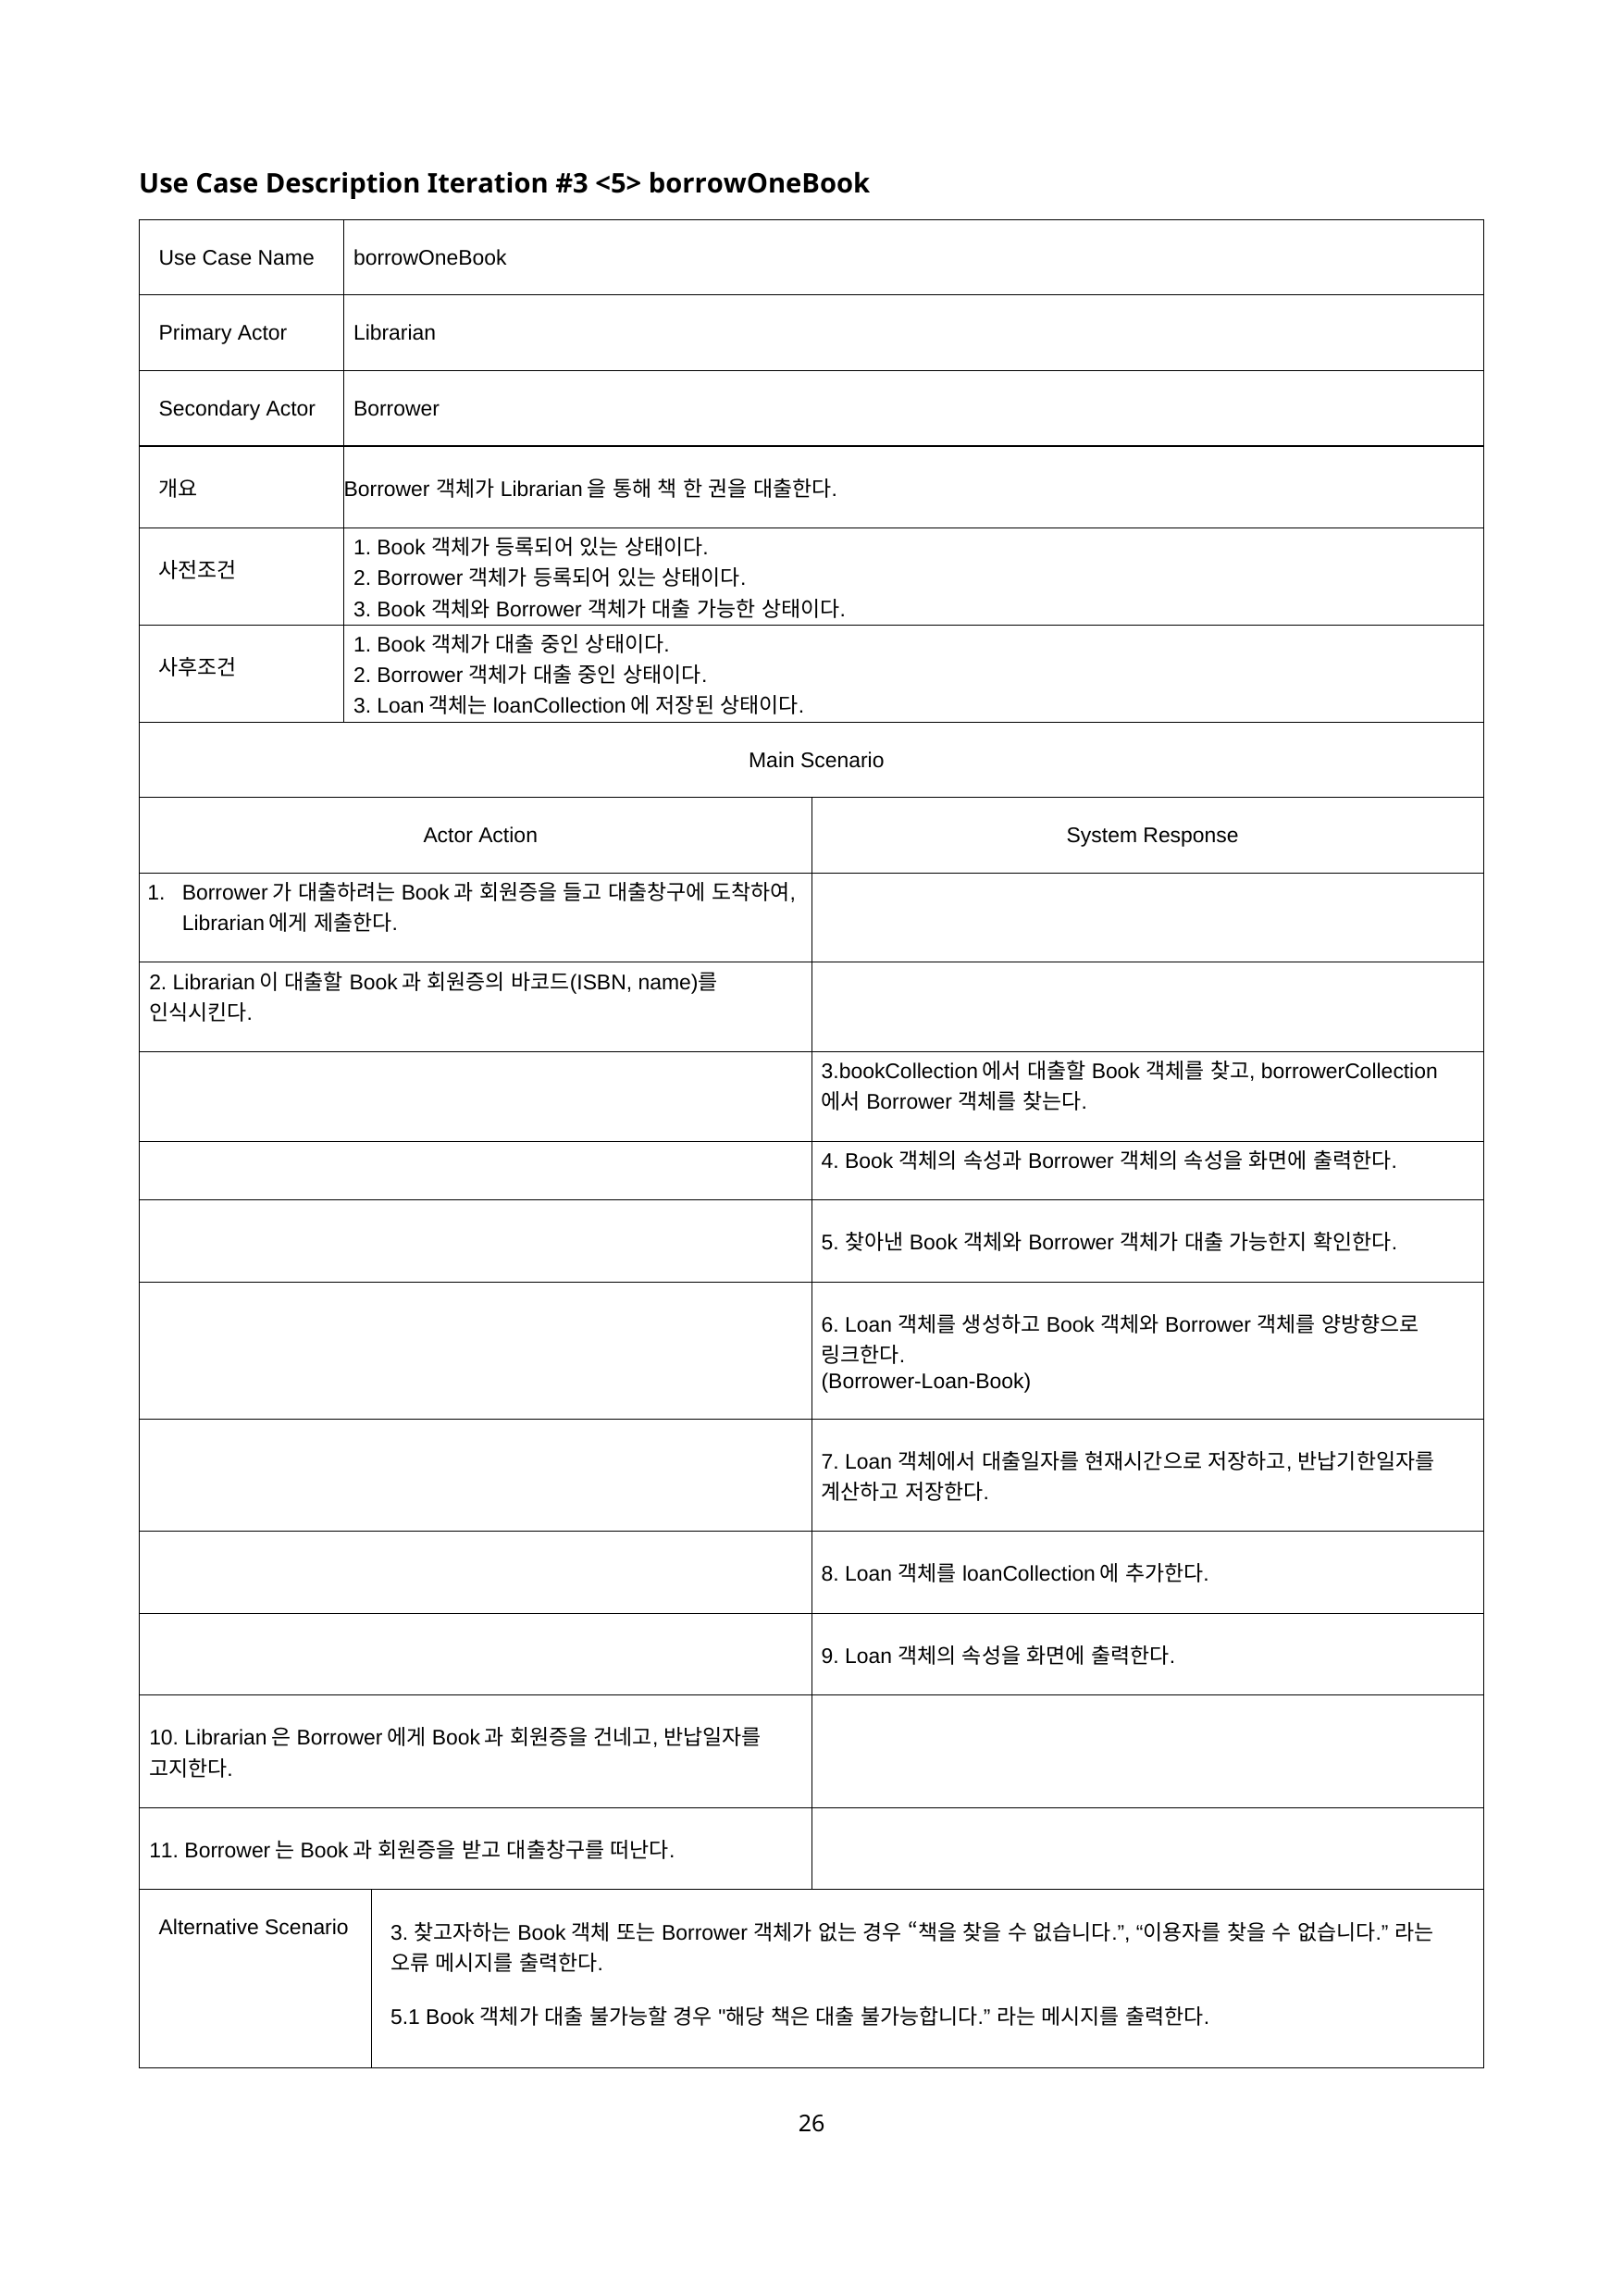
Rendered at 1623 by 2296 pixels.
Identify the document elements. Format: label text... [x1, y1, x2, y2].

table_cell Librarian [344, 295, 1483, 370]
table_cell System Response [812, 798, 1483, 873]
table_cell [140, 1532, 812, 1613]
table_cell [812, 1808, 1483, 1889]
table_cell Primary Actor [140, 295, 343, 370]
table_cell [812, 962, 1483, 1051]
table_cell 5. 찾아낸 Book 객체와 Borrower 객체가 대출 가능한지 확인한다. [812, 1200, 1483, 1281]
table_cell Borrower [344, 371, 1483, 445]
table_cell 10. Librarian은 Borrower에게 Book과 회원증을 건네고, 반납일자를 고지한다. [140, 1695, 812, 1807]
table_header borrowOneBook [344, 220, 1483, 294]
table_cell Borrower 객체가 Librarian을 통해 책 한 권을 대출한다. [344, 447, 1483, 527]
table_cell [140, 1283, 812, 1419]
table_cell 1. Book 객체가 대출 중인 상태이다. 2. Borrower 객체가 대출 중인 상태이다. 3. Loan객체는 loanCollection에 저장된 상태이다. [344, 626, 1483, 721]
table_cell [140, 1200, 812, 1281]
table_cell Actor Action [140, 798, 812, 873]
table_cell 3.bookCollection에서 대출할 Book 객체를 찾고, borrowerCollection에서 Borrower 객체를 찾는다. [812, 1052, 1483, 1141]
table_cell 사후조건 [140, 626, 343, 721]
table_cell 9. Loan 객체의 속성을 화면에 출력한다. [812, 1614, 1483, 1694]
table_cell [140, 1614, 812, 1694]
table_cell 1. Book 객체가 등록되어 있는 상태이다. 2. Borrower 객체가 등록되어 있는 상태이다. 3. Book 객체와 Borrower 객체가 대출 가능한 상태이다. [344, 528, 1483, 625]
table_cell [140, 1142, 812, 1199]
table_cell 2. Librarian이 대출할 Book과 회원증의 바코드(ISBN, name)를 인식시킨다. [140, 962, 812, 1051]
table_cell [140, 1420, 812, 1531]
table_cell [812, 1695, 1483, 1807]
table_header Use Case Name [140, 220, 343, 294]
table_cell Main Scenario [140, 723, 1483, 797]
table_cell 11. Borrower는 Book과 회원증을 받고 대출창구를 떠난다. [140, 1808, 812, 1889]
table_cell 7. Loan 객체에서 대출일자를 현재시간으로 저장하고, 반납기한일자를 계산하고 저장한다. [812, 1420, 1483, 1531]
table_cell 8. Loan 객체를 loanCollection에 추가한다. [812, 1532, 1483, 1613]
table_cell Secondary Actor [140, 371, 343, 445]
table_cell 사전조건 [140, 528, 343, 625]
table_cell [140, 1890, 371, 2066]
table_cell Borrower가 대출하려는 Book과 회원증을 들고 대출창구에 도착하여, Librarian에게 제출한다. [140, 874, 812, 962]
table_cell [372, 1890, 1483, 2066]
table_cell 6. Loan 객체를 생성하고 Book 객체와 Borrower 객체를 양방향으로 링크한다. (Borrower-Loan-Book) [812, 1283, 1483, 1419]
text Use Case Description Iteration #3 <5> borrowOneBook [139, 164, 1484, 201]
table_cell [812, 874, 1483, 962]
table_cell [140, 1052, 812, 1141]
table_cell 개요 [140, 447, 343, 527]
table_cell 4. Book 객체의 속성과 Borrower 객체의 속성을 화면에 출력한다. [812, 1142, 1483, 1199]
